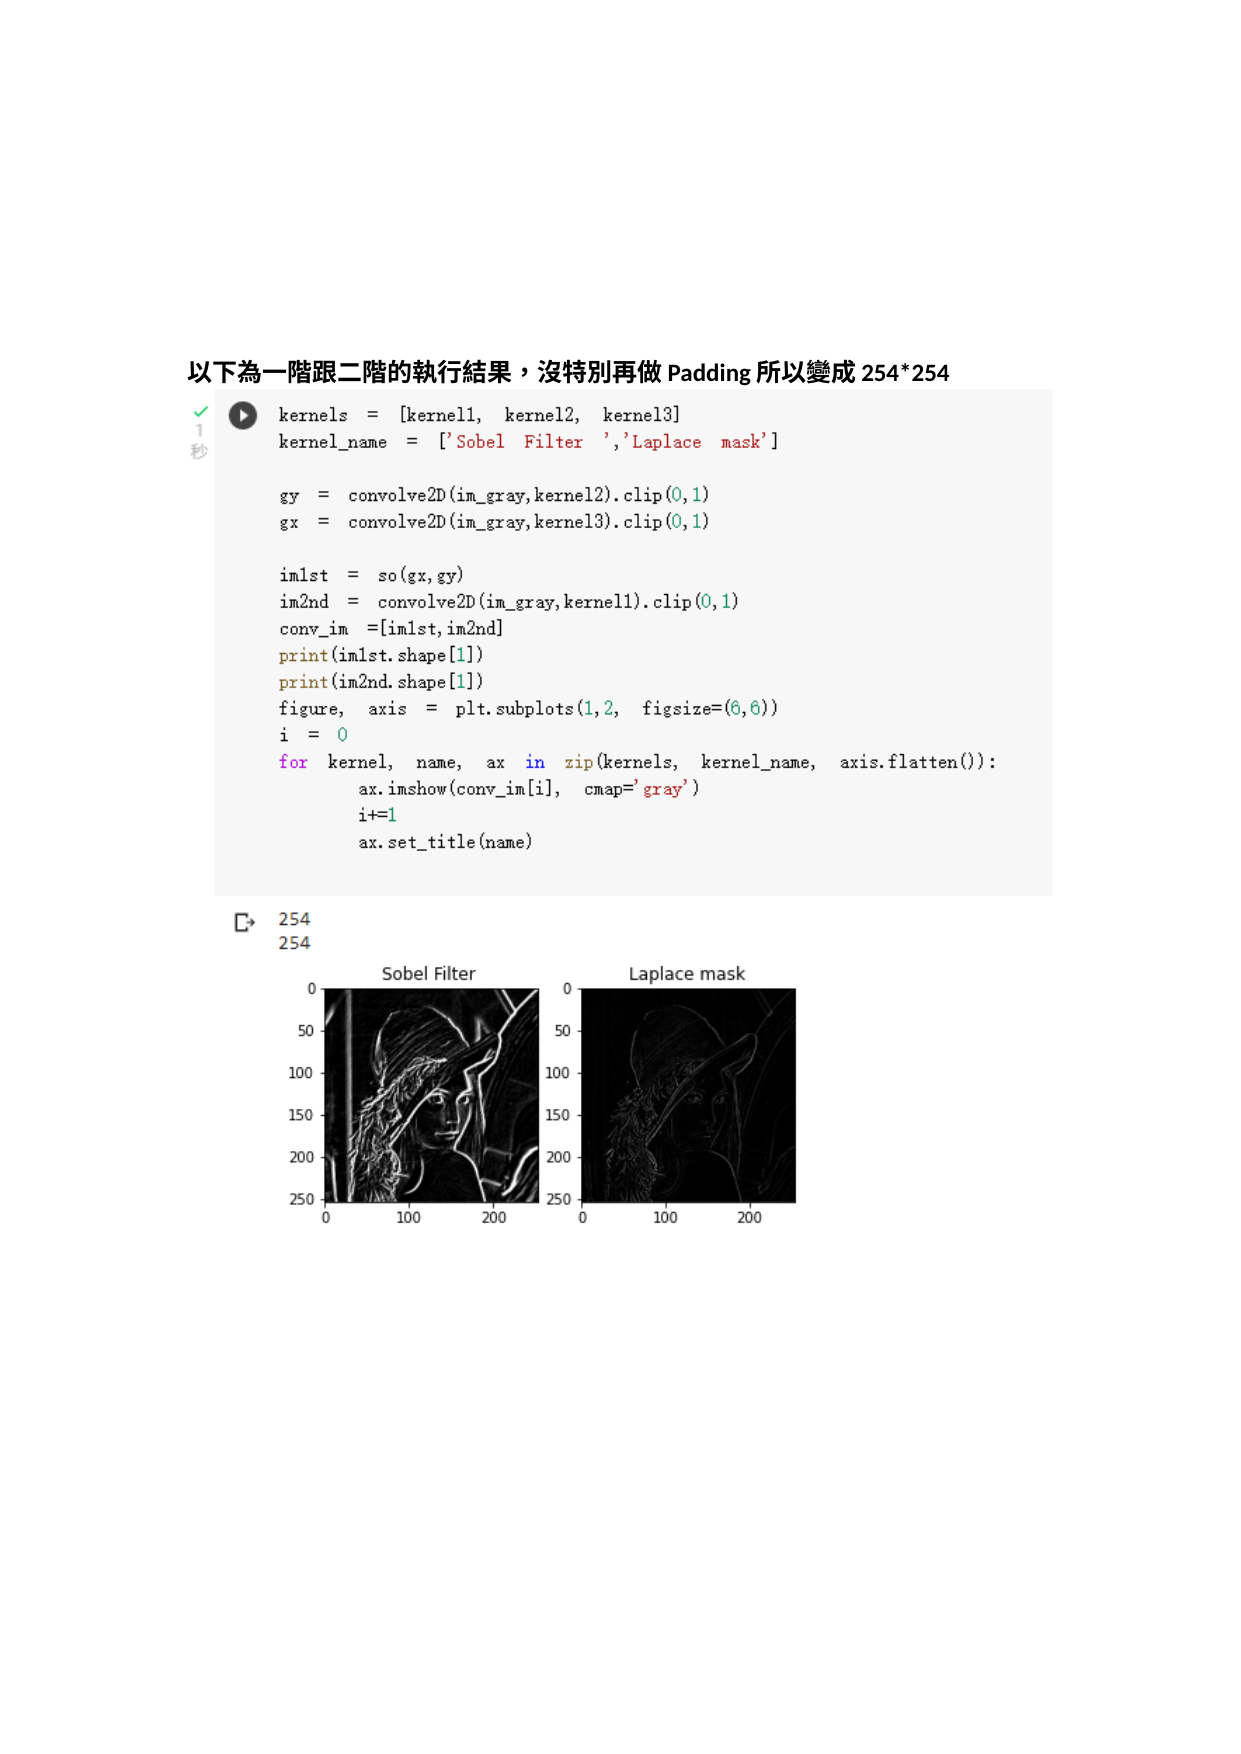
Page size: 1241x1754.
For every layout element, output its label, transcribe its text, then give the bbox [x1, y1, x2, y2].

text 以下為一階跟二階的執行結果，沒特別再做Padding所以變成254*254 [187, 352, 1053, 389]
picture [187, 389, 1053, 1254]
